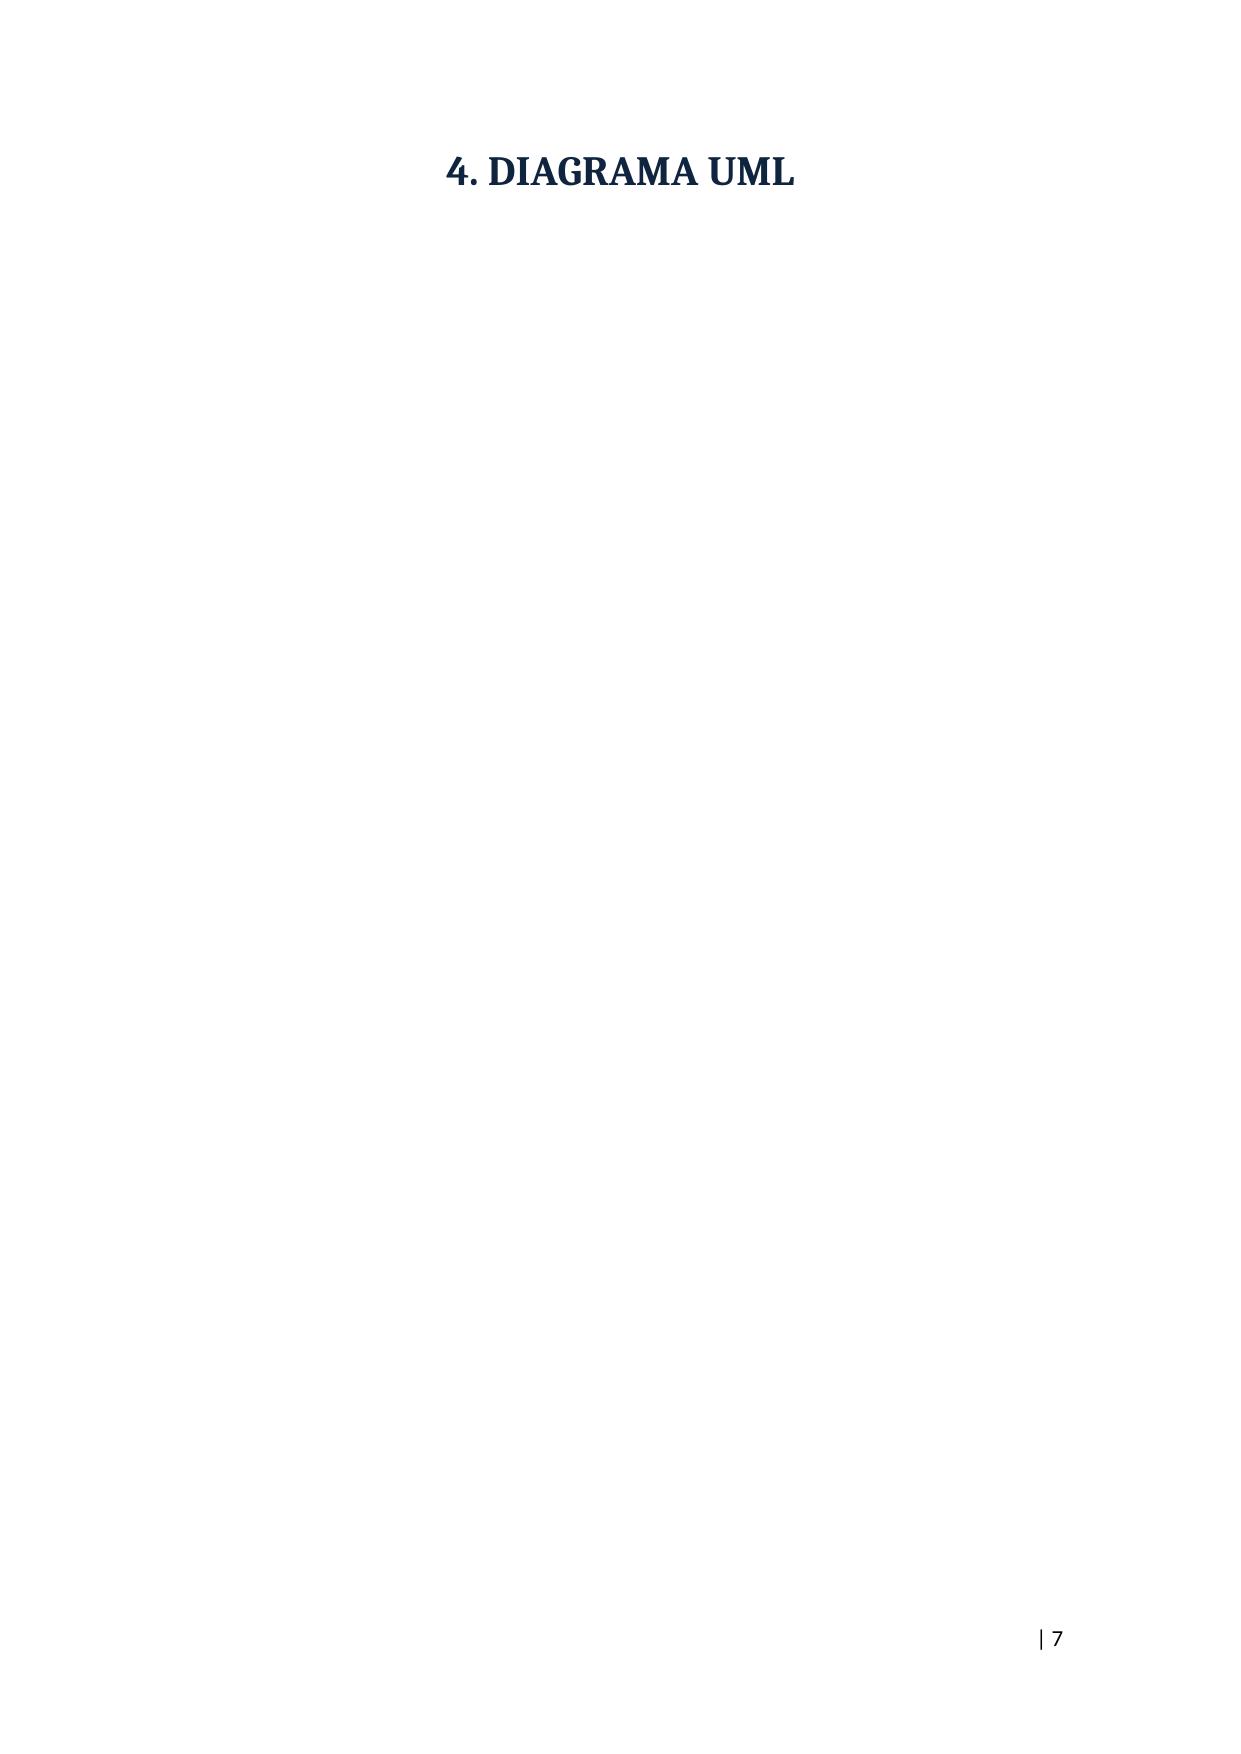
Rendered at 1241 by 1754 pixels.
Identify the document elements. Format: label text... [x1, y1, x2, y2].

subtitle 4. DIAGRAMA UML [177, 148, 1063, 196]
